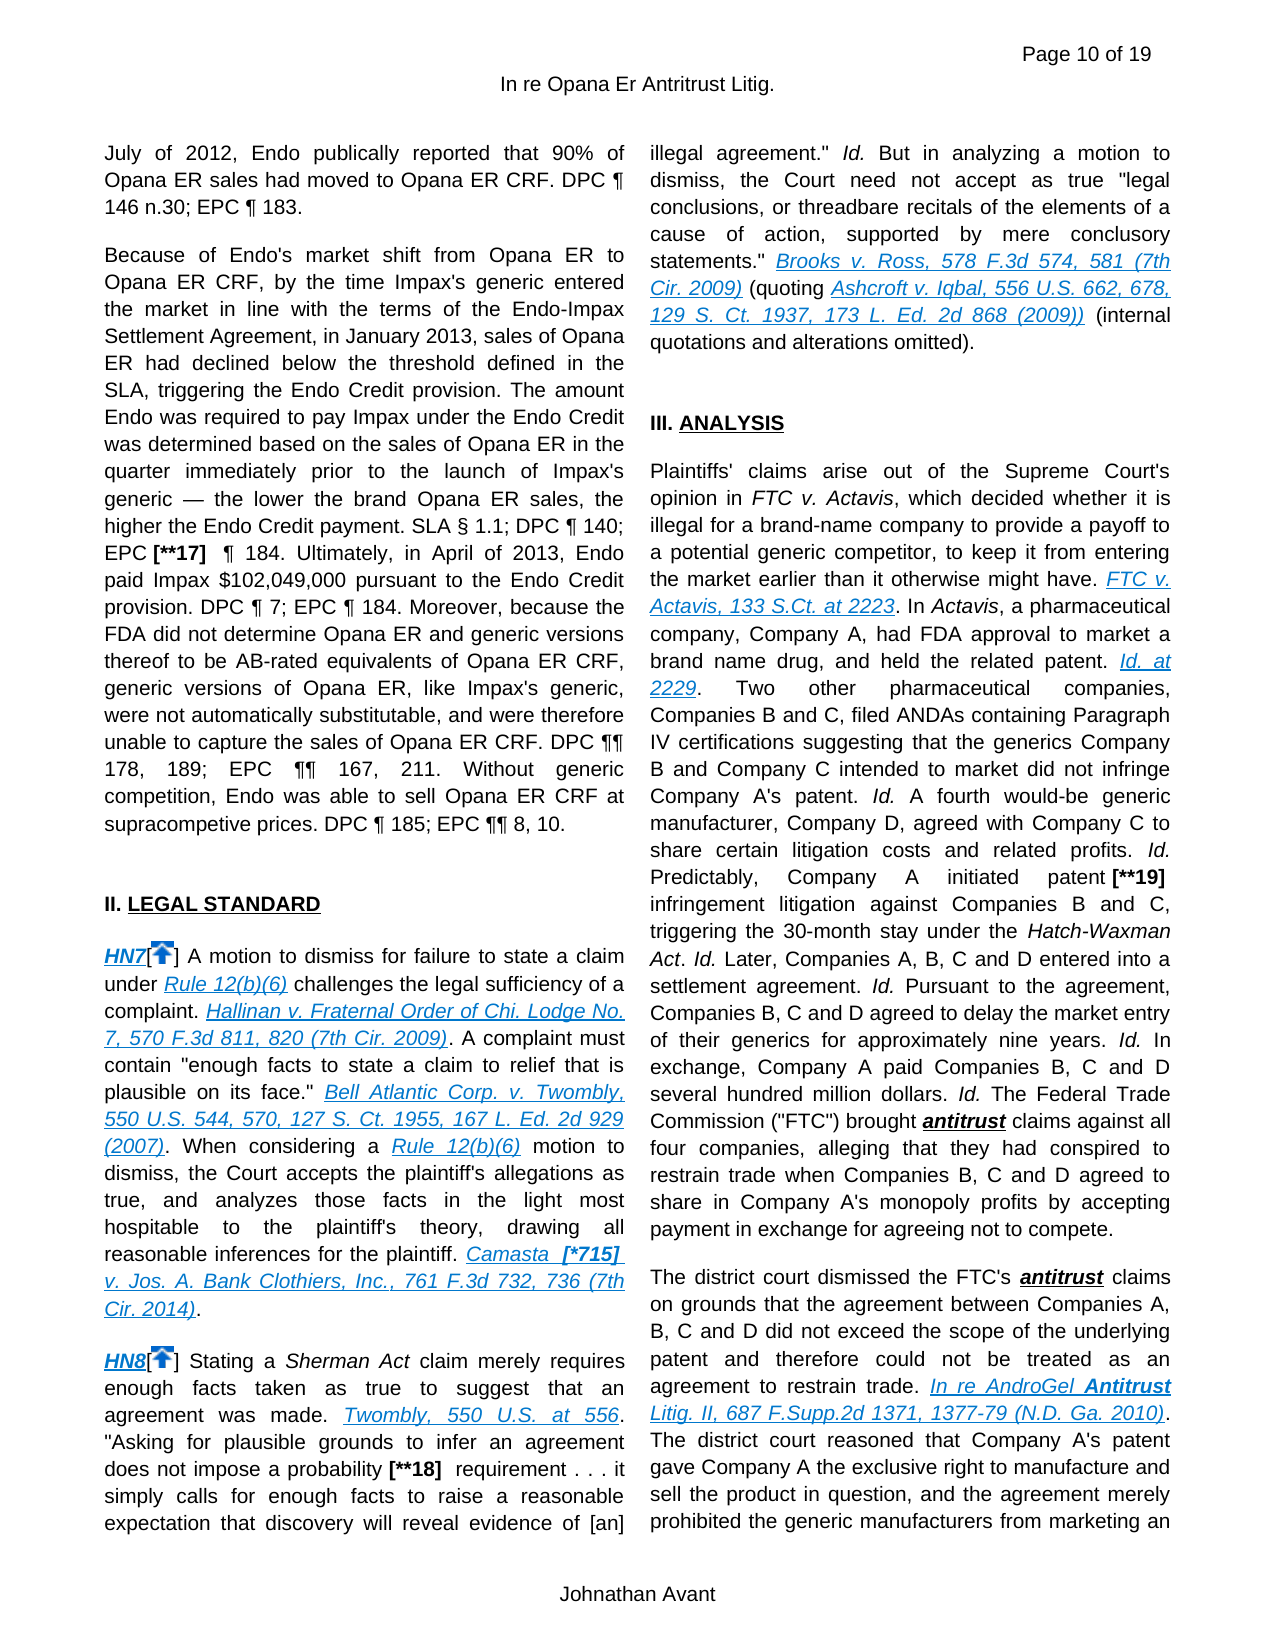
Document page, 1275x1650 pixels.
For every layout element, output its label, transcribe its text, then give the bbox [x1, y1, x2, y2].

text II. LEGAL STANDARD [104, 860, 625, 916]
text HN8[] Stating a Sherman Act claim merely requires enough facts taken as true to suggest that an agreement was made. Twombly, 550 U.S. at 556. "Asking for plausible grounds to infer an agreement does not impose a probability [**18] requirement . . . it simply calls for enough facts to raise a reasonable expectation that discovery will reveal evidence of [an] illegal agreement." Id. But in analyzing a motion to dismiss, the Court need not accept as true "legal conclusions, or threadbare recitals of the elements of a cause of action, supported by mere conclusory statements." Brooks v. Ross, 578 F.3d 574, 581 (7th Cir. 2009) (quoting Ashcroft v. Iqbal, 556 U.S. 662, 678, 129 S. Ct. 1937, 173 L. Ed. 2d 868 (2009)) (internal quotations and alterations omitted). [104, 1345, 625, 1535]
text HN8[] Stating a Sherman Act claim merely requires enough facts taken as true to suggest that an agreement was made. Twombly, 550 U.S. at 556. "Asking for plausible grounds to infer an agreement does not impose a probability [**18] requirement . . . it simply calls for enough facts to raise a reasonable expectation that discovery will reveal evidence of [an] illegal agreement." Id. But in analyzing a motion to dismiss, the Court need not accept as true "legal conclusions, or threadbare recitals of the elements of a cause of action, supported by mere conclusory statements." Brooks v. Ross, 578 F.3d 574, 581 (7th Cir. 2009) (quoting Ashcroft v. Iqbal, 556 U.S. 662, 678, 129 S. Ct. 1937, 173 L. Ed. 2d 868 (2009)) (internal quotations and alterations omitted). [650, 137, 1171, 354]
text Because of Endo's market shift from Opana ER to Opana ER CRF, by the time Impax's generic entered the market in line with the terms of the Endo-Impax Settlement Agreement, in January 2013, sales of Opana ER had declined below the threshold defined in the SLA, triggering the Endo Credit provision. The amount Endo was required to pay Impax under the Endo Credit was determined based on the sales of Opana ER in the quarter immediately prior to the launch of Impax's generic — the lower the brand Opana ER sales, the higher the Endo Credit payment. SLA § 1.1; DPC ¶ 140; EPC [**17] ¶ 184. Ultimately, in April of 2013, Endo paid Impax $102,049,000 pursuant to the Endo Credit provision. DPC ¶ 7; EPC ¶ 184. Moreover, because the FDA did not determine Opana ER and generic versions thereof to be AB-rated equivalents of Opana ER CRF, generic versions of Opana ER, like Impax's generic, were not automatically substitutable, and were therefore unable to capture the sales of Opana ER CRF. DPC ¶¶ 178, 189; EPC ¶¶ 167, 211. Without generic competition, Endo was able to sell Opana ER CRF at supracompetive prices. DPC ¶ 185; EPC ¶¶ 8, 10. [104, 239, 625, 835]
text Plaintiffs' claims arise out of the Supreme Court's opinion in FTC v. Actavis, which decided whether it is illegal for a brand-name company to provide a payoff to a potential generic competitor, to keep it from entering the market earlier than it otherwise might have. FTC v. Actavis, 133 S.Ct. at 2223. In Actavis, a pharmaceutical company, Company A, had FDA approval to market a brand name drug, and held the related patent. Id. at 2229. Two other pharmaceutical companies, Companies B and C, filed ANDAs containing Paragraph IV certifications suggesting that the generics Company B and Company C intended to market did not infringe Company A's patent. Id. A fourth would-be generic manufacturer, Company D, agreed with Company C to share certain litigation costs and related profits. Id. Predictably, Company A initiated patent [**19] infringement litigation against Companies B and C, triggering the 30-month stay under the Hatch-Waxman Act. Id. Later, Companies A, B, C and D entered into a settlement agreement. Id. Pursuant to the agreement, Companies B, C and D agreed to delay the market entry of their generics for approximately nine years. Id. In exchange, Company A paid Companies B, C and D several hundred million dollars. Id. The Federal Trade Commission ("FTC") brought antitrust claims against all four companies, alleging that they had conspired to restrain trade when Companies B, C and D agreed to share in Company A's monopoly profits by accepting payment in exchange for agreeing not to compete. [650, 456, 1171, 1241]
picture [151, 941, 174, 964]
text HN7[] A motion to dismiss for failure to state a claim under Rule 12(b)(6) challenges the legal sufficiency of a complaint. Hallinan v. Fraternal Order of Chi. Lodge No. 7, 570 F.3d 811, 820 (7th Cir. 2009). A complaint must contain "enough facts to state a claim to relief that is plausible on its face." Bell Atlantic Corp. v. Twombly, 550 U.S. 544, 570, 127 S. Ct. 1955, 167 L. Ed. 2d 929 (2007). When considering a Rule 12(b)(6) motion to dismiss, the Court accepts the plaintiff's allegations as true, and analyzes those facts in the light most hospitable to the plaintiff's theory, drawing all reasonable inferences for the plaintiff. Camasta [*715] v. Jos. A. Bank Clothiers, Inc., 761 F.3d 732, 736 (7th Cir. 2014). [104, 941, 625, 1290]
text III. ANALYSIS [650, 379, 1171, 435]
picture [151, 1346, 174, 1368]
